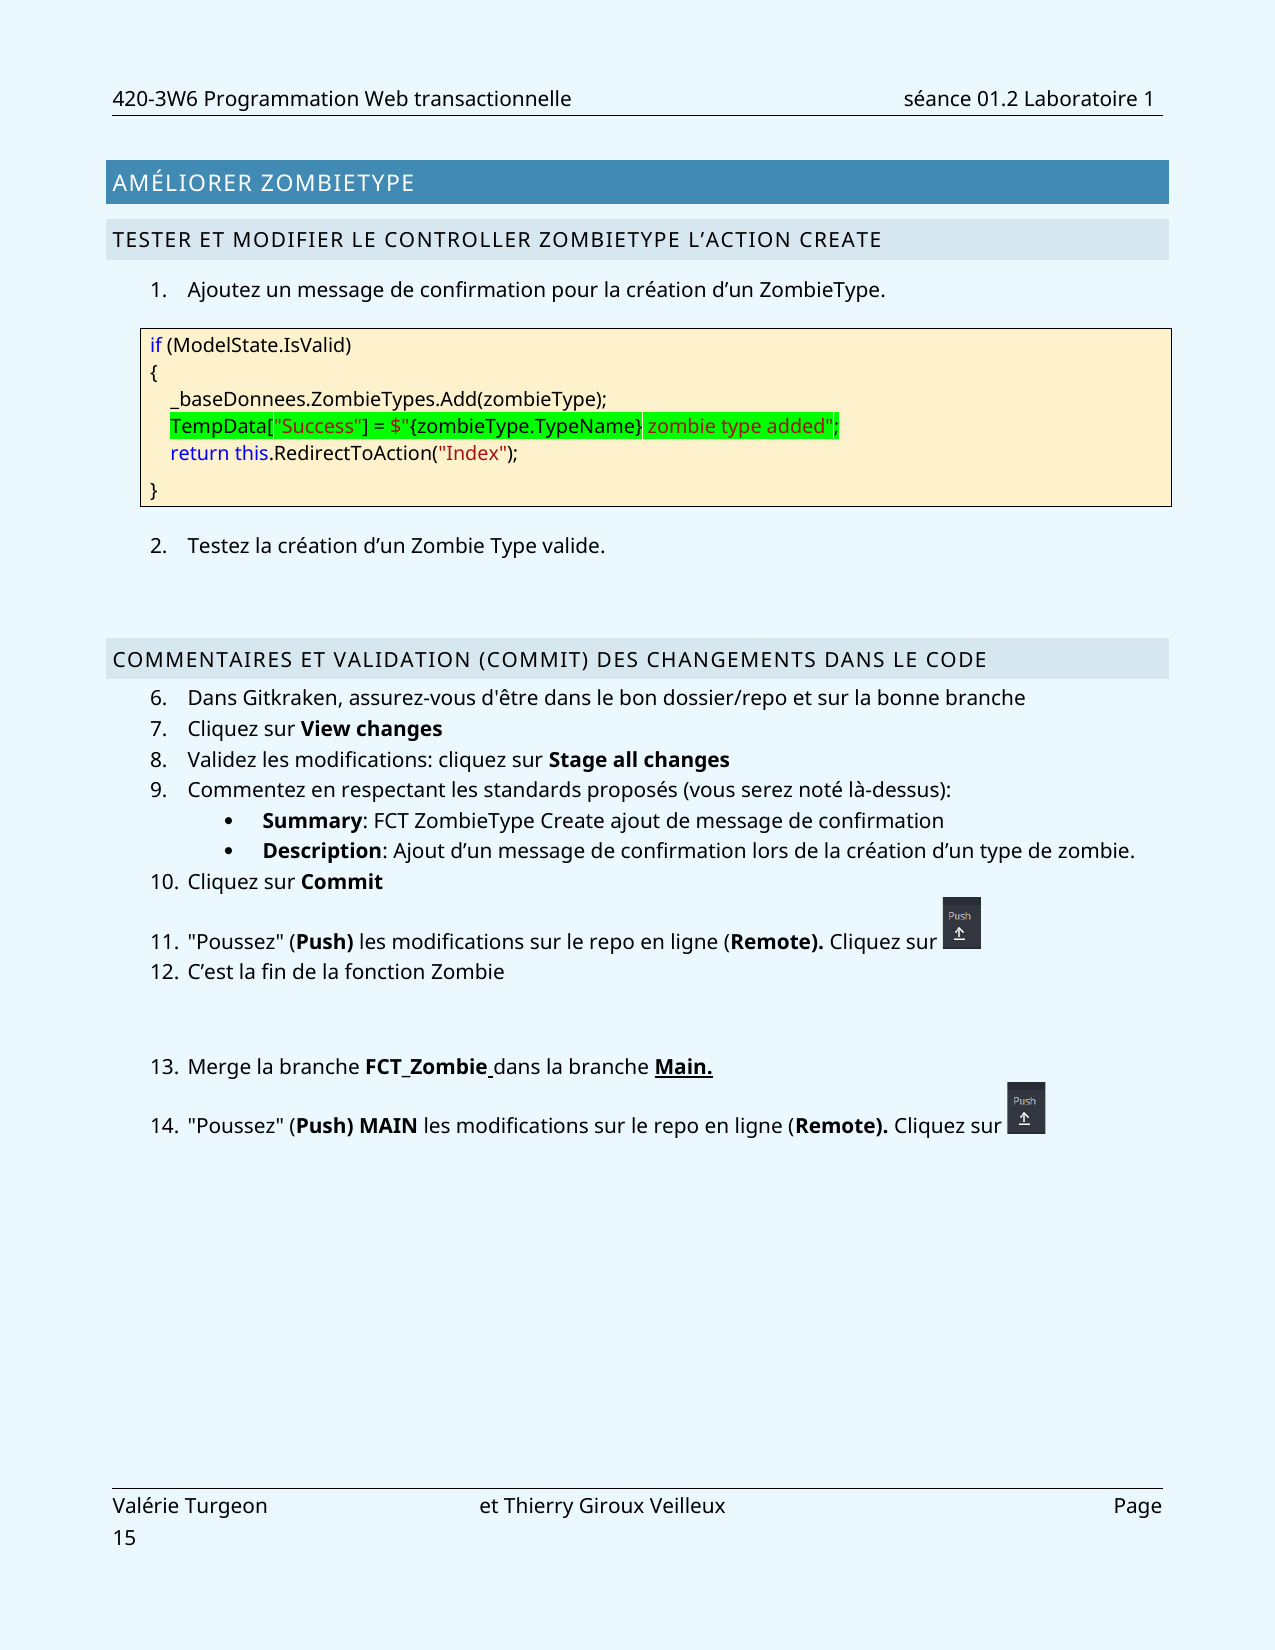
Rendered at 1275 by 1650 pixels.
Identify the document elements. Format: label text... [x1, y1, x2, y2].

subtitle Tester et Modifier le controller ZombieType l’action Create [112, 226, 1163, 254]
subtitle améliorer ZombieType [112, 167, 1163, 198]
list "Poussez" (Push) MAIN les modifications sur le repo en ligne (Remote). Cliquez sur [150, 1083, 1163, 1140]
list Testez la création d’un Zombie Type valide. [150, 532, 1163, 560]
list Cliquez sur View changes [150, 714, 1163, 743]
picture [1007, 1082, 1046, 1134]
text } [141, 473, 1171, 506]
list Description: Ajout d’un message de confirmation lors de la création d’un type de zombie. [225, 837, 1163, 865]
list Cliquez sur Commit [150, 867, 1163, 896]
list C’est la fin de la fonction Zombie [150, 957, 1163, 986]
subtitle Commentaires et validation (Commit) des changements dans le code [112, 645, 1163, 673]
text { [141, 355, 1171, 382]
list Ajoutez un message de confirmation pour la création d’un ZombieType. [150, 275, 1163, 303]
list "Poussez" (Push) les modifications sur le repo en ligne (Remote). Cliquez sur [150, 898, 1163, 955]
list Merge la branche FCT_Zombie dans la branche Main. [150, 1052, 1163, 1080]
text TempData["Success"] = $"{zombieType.TypeName} zombie type added"; [141, 409, 1171, 436]
text _baseDonnees.ZombieTypes.Add(zombieType); [141, 382, 1171, 409]
text return this.RedirectToAction("Index"); [141, 436, 1171, 466]
list Commentez en respectant les standards proposés (vous serez noté là-dessus): [150, 775, 1163, 804]
list Validez les modifications: cliquez sur Stage all changes [150, 745, 1163, 773]
picture [942, 897, 981, 949]
list Summary: FCT ZombieType Create ajout de message de confirmation [225, 806, 1163, 834]
text if (ModelState.IsValid) [141, 329, 1171, 355]
list Dans Gitkraken, assurez-vous d'être dans le bon dossier/repo et sur la bonne branche [150, 683, 1163, 712]
